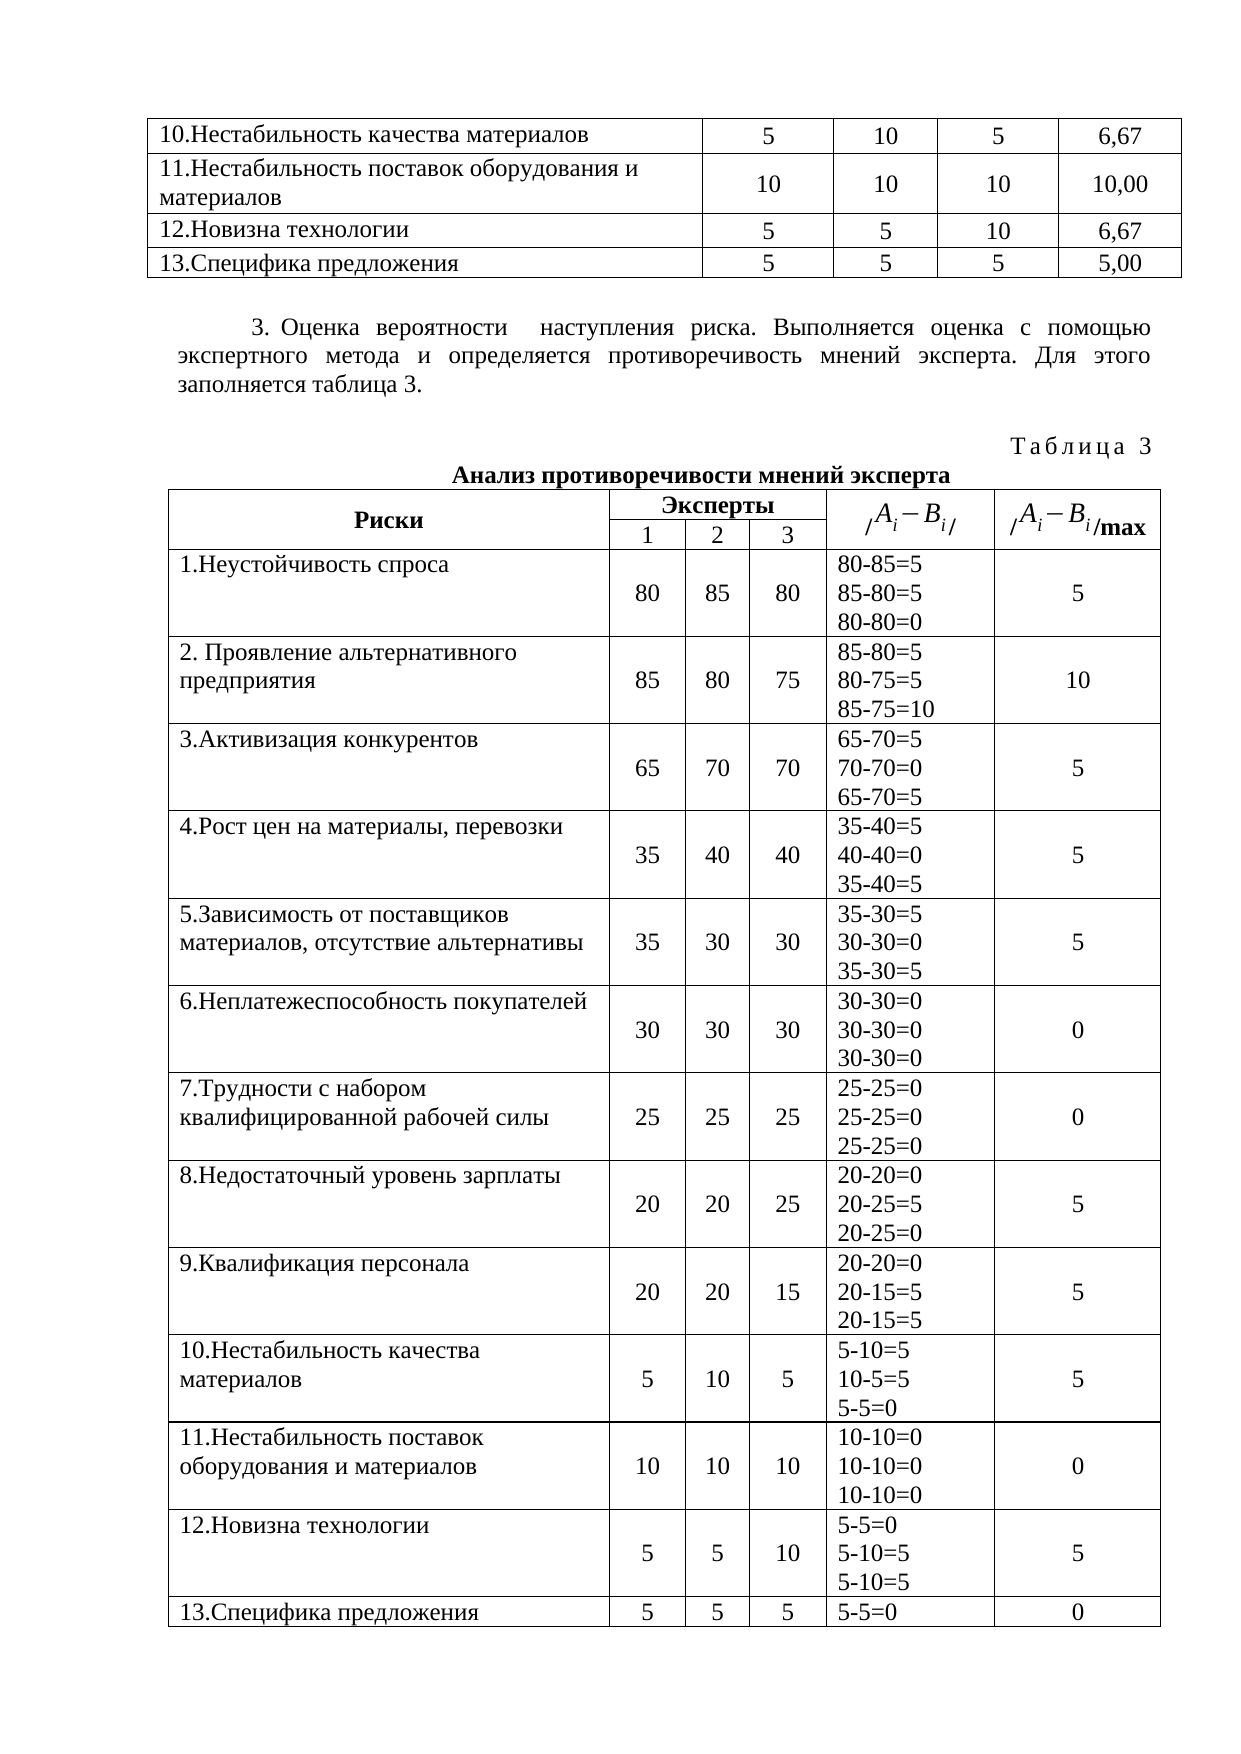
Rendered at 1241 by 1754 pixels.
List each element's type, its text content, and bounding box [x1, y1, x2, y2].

table_cell 6,67 [1059, 214, 1181, 247]
table_header Риски [169, 490, 609, 548]
table_cell 0 [995, 986, 1160, 1072]
table_cell 40 [750, 811, 826, 898]
text Анализ противоречивости мнений эксперта [177, 460, 1152, 489]
table_cell 10 [938, 214, 1058, 247]
table_cell 2 [686, 520, 749, 548]
table_cell 75 [750, 637, 826, 723]
table_header Эксперты [610, 490, 826, 519]
table_cell 10.Нестабильность качества материалов [169, 1335, 609, 1421]
table_cell 10 [686, 1335, 749, 1421]
table_cell 10 [610, 1423, 685, 1509]
table_cell 11.Нестабильность поставок оборудования и материалов [148, 154, 702, 213]
table_cell 30 [750, 986, 826, 1072]
table_cell 35-40=5 40-40=0 35-40=5 [827, 811, 994, 898]
table_cell 25 [750, 1161, 826, 1247]
table_cell 10 [834, 154, 937, 213]
table_cell 1 [610, 520, 685, 548]
table_cell 10 [750, 1423, 826, 1509]
table_cell 10,00 [1059, 154, 1181, 213]
table_cell 20-20=0 20-25=5 20-25=0 [827, 1161, 994, 1247]
table_cell 35-30=5 30-30=0 35-30=5 [827, 899, 994, 985]
table_cell 0 [995, 1597, 1160, 1626]
table_cell 1.Неустойчивость спроса [169, 550, 609, 636]
table_cell 25 [686, 1073, 749, 1159]
table_cell 30 [686, 899, 749, 985]
table_cell 70 [750, 724, 826, 810]
table_cell 5 [995, 1248, 1160, 1334]
table_cell 25 [610, 1073, 685, 1159]
table_cell 5.Зависимость от поставщиков материалов, отсутствие альтернативы [169, 899, 609, 985]
table_cell 2. Проявление альтернативного предприятия [169, 637, 609, 723]
table_cell 10 [686, 1423, 749, 1509]
table_header // [827, 490, 994, 548]
table_cell 5-5=0 5-5=0 5-5=0 [827, 1597, 994, 1626]
table_header //max [995, 490, 1160, 548]
table_cell 10 [750, 1510, 826, 1596]
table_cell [169, 1597, 609, 1626]
list Оценка вероятности наступления риска. Выполняется оценка с помощью экспертного метода и определяется противоречивость мнений эксперта. Для этого заполняется таблица 3. [177, 312, 1152, 398]
table_cell 5 [995, 1161, 1160, 1247]
table_cell 80 [686, 637, 749, 723]
table_cell 12.Новизна технологии [148, 214, 702, 247]
table_cell 85 [610, 637, 685, 723]
table_cell 5 [995, 550, 1160, 636]
table_cell 5 [686, 1510, 749, 1596]
table_cell 5 [995, 811, 1160, 898]
table_cell 5 [995, 1335, 1160, 1421]
table_cell 10.Нестабильность качества материалов [148, 119, 702, 152]
table_cell 0 [995, 1073, 1160, 1159]
table_cell 25 [750, 1073, 826, 1159]
table_cell 5 [703, 119, 833, 152]
table_cell 7.Трудности с набором квалифицированной рабочей силы [169, 1073, 609, 1159]
table_cell 5 [995, 724, 1160, 810]
table_cell 30-30=0 30-30=0 30-30=0 [827, 986, 994, 1072]
table_cell 20 [610, 1248, 685, 1334]
table_cell 20 [686, 1248, 749, 1334]
table_cell 25-25=0 25-25=0 25-25=0 [827, 1073, 994, 1159]
table_cell 65 [610, 724, 685, 810]
table_cell 5 [686, 1597, 749, 1626]
table_cell 13.Специфика предложения [148, 248, 702, 277]
table_cell 6,67 [1059, 119, 1181, 152]
table_cell 5 [834, 214, 937, 247]
table_cell 12.Новизна технологии [169, 1510, 609, 1596]
table_cell 20-20=0 20-15=5 20-15=5 [827, 1248, 994, 1334]
table_cell 80 [610, 550, 685, 636]
table_cell 5-5=0 5-10=5 5-10=5 [827, 1510, 994, 1596]
table_cell 70 [686, 724, 749, 810]
table_cell 5 [703, 214, 833, 247]
table_cell 5 [703, 248, 833, 277]
table_cell 3.Активизация конкурентов [169, 724, 609, 810]
table_cell 30 [750, 899, 826, 985]
table_cell 5 [750, 1335, 826, 1421]
table_cell 11.Нестабильность поставок оборудования и материалов [169, 1423, 609, 1509]
table_cell 5 [610, 1335, 685, 1421]
table_cell 30 [686, 986, 749, 1072]
table_cell 5 [995, 899, 1160, 985]
table_cell 3 [750, 520, 826, 548]
table_cell 5 [750, 1597, 826, 1626]
table_cell 35 [610, 811, 685, 898]
table_cell 9.Квалификация персонала [169, 1248, 609, 1334]
table_cell 35 [610, 899, 685, 985]
table_cell 6.Неплатежеспособность покупателей [169, 986, 609, 1072]
table_cell 5 [834, 248, 937, 277]
table_cell 5,00 [1059, 248, 1181, 277]
table_cell 5 [938, 248, 1058, 277]
table_cell 10-10=0 10-10=0 10-10=0 [827, 1423, 994, 1509]
table_cell 85 [686, 550, 749, 636]
table_cell 5 [938, 119, 1058, 152]
table_cell 8.Недостаточный уровень зарплаты [169, 1161, 609, 1247]
table_cell 5 [610, 1597, 685, 1626]
table_cell 5 [610, 1510, 685, 1596]
table_cell 80 [750, 550, 826, 636]
table_cell 85-80=5 80-75=5 85-75=10 [827, 637, 994, 723]
table_cell 10 [938, 154, 1058, 213]
table_cell 5-10=5 10-5=5 5-5=0 [827, 1335, 994, 1421]
table_cell 10 [834, 119, 937, 152]
table_cell 65-70=5 70-70=0 65-70=5 [827, 724, 994, 810]
table_cell 40 [686, 811, 749, 898]
text Таблица 3 [177, 431, 1152, 460]
table_cell 20 [610, 1161, 685, 1247]
table_cell 0 [995, 1423, 1160, 1509]
table_cell 20 [686, 1161, 749, 1247]
table_cell 4.Рост цен на материалы, перевозки [169, 811, 609, 898]
table_cell 80-85=5 85-80=5 80-80=0 [827, 550, 994, 636]
table_cell 15 [750, 1248, 826, 1334]
table_cell 30 [610, 986, 685, 1072]
table_cell 10 [995, 637, 1160, 723]
table_cell 10 [703, 154, 833, 213]
table_cell 5 [995, 1510, 1160, 1596]
